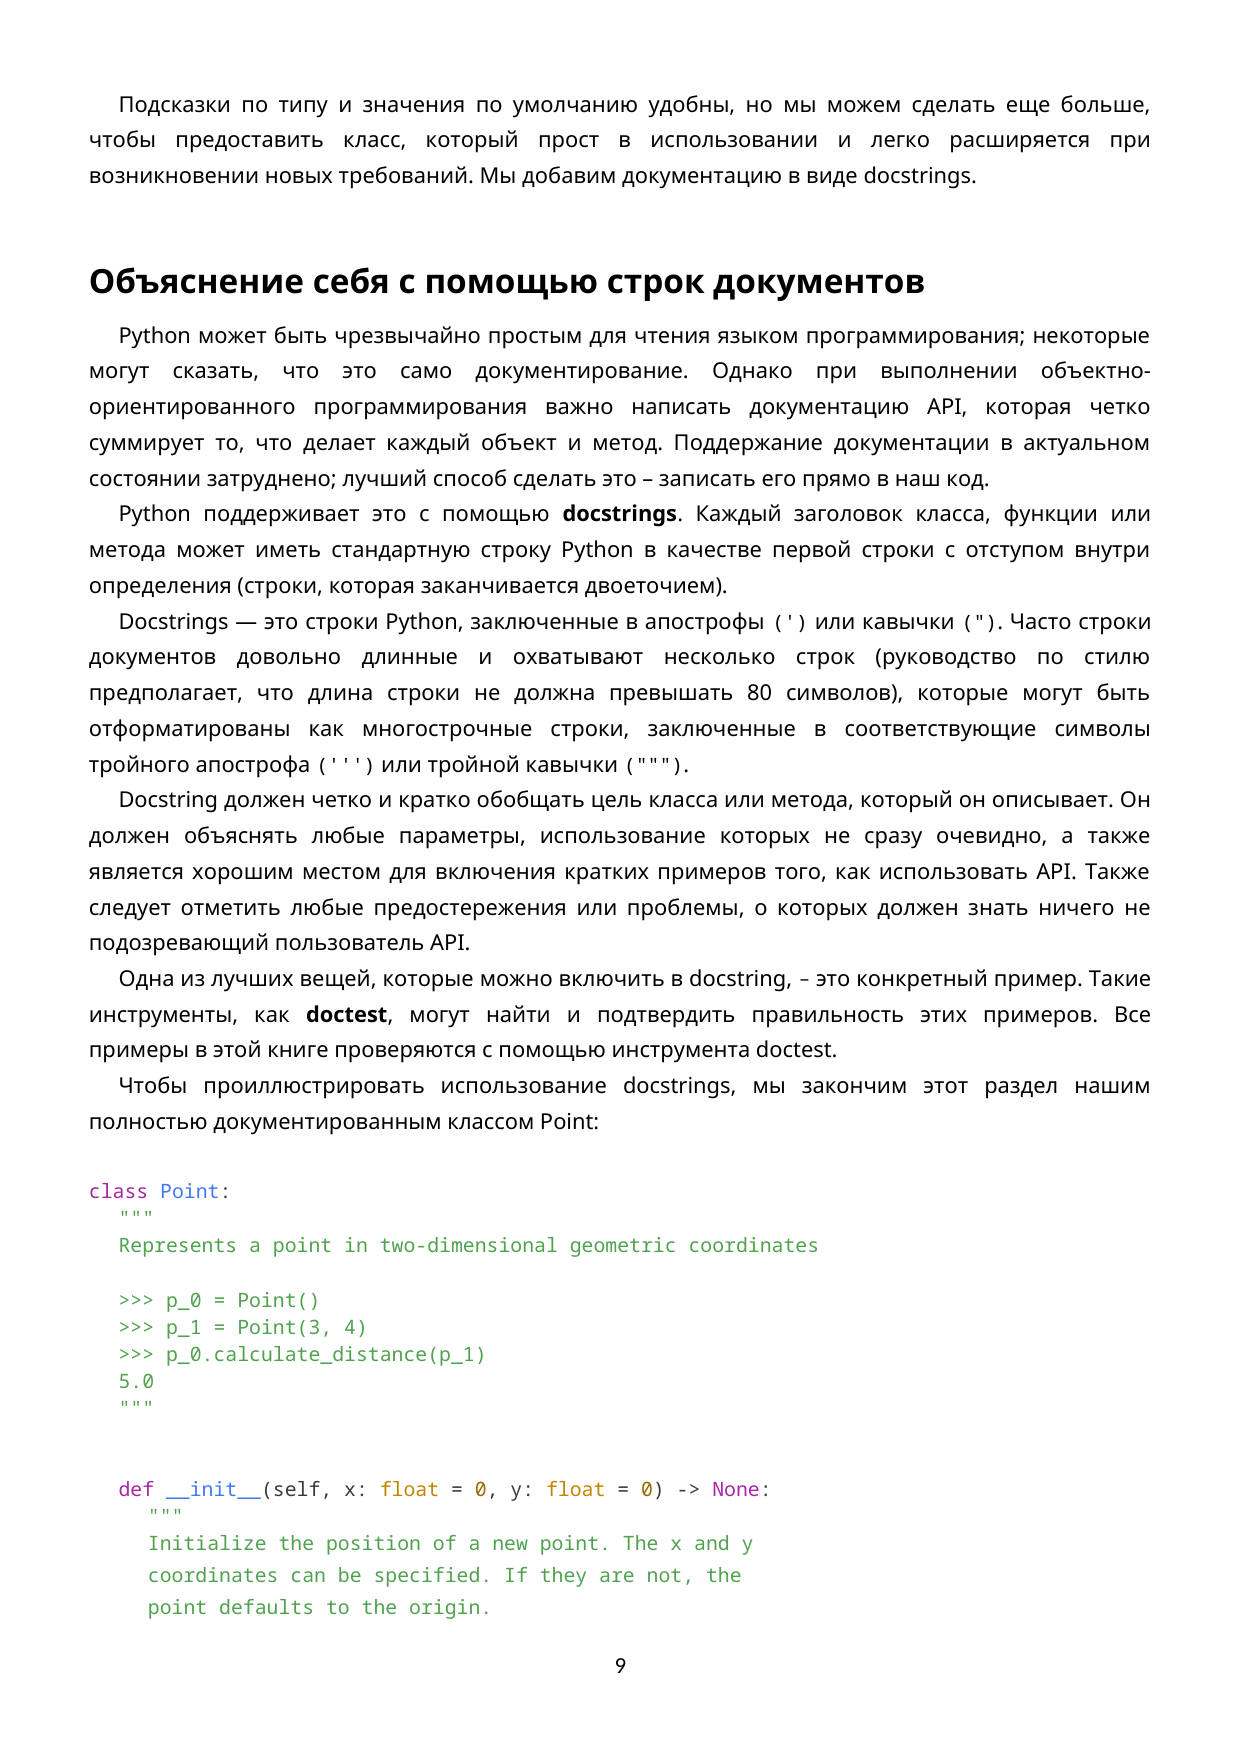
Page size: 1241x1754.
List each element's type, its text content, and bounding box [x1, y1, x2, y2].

text Подсказки по типу и значения по умолчанию удобны, но мы можем сделать еще больше, чтобы предоставить класс, который прост в использовании и легко расширяется при возникновении новых требований. Мы добавим документацию в виде docstrings. [89, 89, 1152, 190]
text Initialize the position of a new point. The x and y [89, 1529, 1152, 1556]
text Python поддерживает это с помощью docstrings. Каждый заголовок класса, функции или метода может иметь стандартную строку Python в качестве первой строки с отступом внутри определения (строки, которая заканчивается двоеточием). [89, 498, 1152, 600]
text def __init__(self, x: float = 0, y: float = 0) -> None: [89, 1475, 1152, 1502]
text point defaults to the origin. [89, 1594, 1152, 1621]
text >>> p_0.calculate_distance(p_1) [89, 1340, 1152, 1367]
text """ [89, 1502, 1152, 1529]
text 5.0 [89, 1367, 1152, 1394]
text Docstring должен четко и кратко обобщать цель класса или метода, который он описывает. Он должен объяснять любые параметры, использование которых не сразу очевидно, а также является хорошим местом для включения кратких примеров того, как использовать API. Также следует отметить любые предостережения или проблемы, о которых должен знать ничего не подозревающий пользователь API. [89, 784, 1152, 957]
text Docstrings — это строки Python, заключенные в апострофы (') или кавычки ("). Часто строки документов довольно длинные и охватывают несколько строк (руководство по стилю предполагает, что длина строки не должна превышать 80 символов), которые могут быть отформатированы как многострочные строки, заключенные в соответствующие символы тройного апострофа (''') или тройной кавычки ("""). [89, 606, 1152, 778]
text class Point: [89, 1177, 1152, 1204]
text Python может быть чрезвычайно простым для чтения языком программирования; некоторые могут сказать, что это само документирование. Однако при выполнении объектно-ориентированного программирования важно написать документацию API, которая четко суммирует то, что делает каждый объект и метод. Поддержание документации в актуальном состоянии затруднено; лучший способ сделать это – записать его прямо в наш код. [89, 320, 1152, 492]
text """ [89, 1394, 1152, 1421]
text Одна из лучших вещей, которые можно включить в docstring, – это конкретный пример. Такие инструменты, как doctest, могут найти и подтвердить правильность этих примеров. Все примеры в этой книге проверяются с помощью инструмента doctest. [89, 963, 1152, 1064]
text """ [89, 1204, 1152, 1231]
text >>> p_1 = Point(3, 4) [89, 1313, 1152, 1340]
text >>> p_0 = Point() [89, 1286, 1152, 1313]
text Объяснение себя с помощью строк документов [89, 258, 1152, 304]
text Represents a point in two-dimensional geometric coordinates [89, 1231, 1152, 1258]
text Чтобы проиллюстрировать использование docstrings, мы закончим этот раздел нашим полностью документированным классом Point: [89, 1070, 1152, 1136]
text coordinates can be specified. If they are not, the [89, 1561, 1152, 1588]
